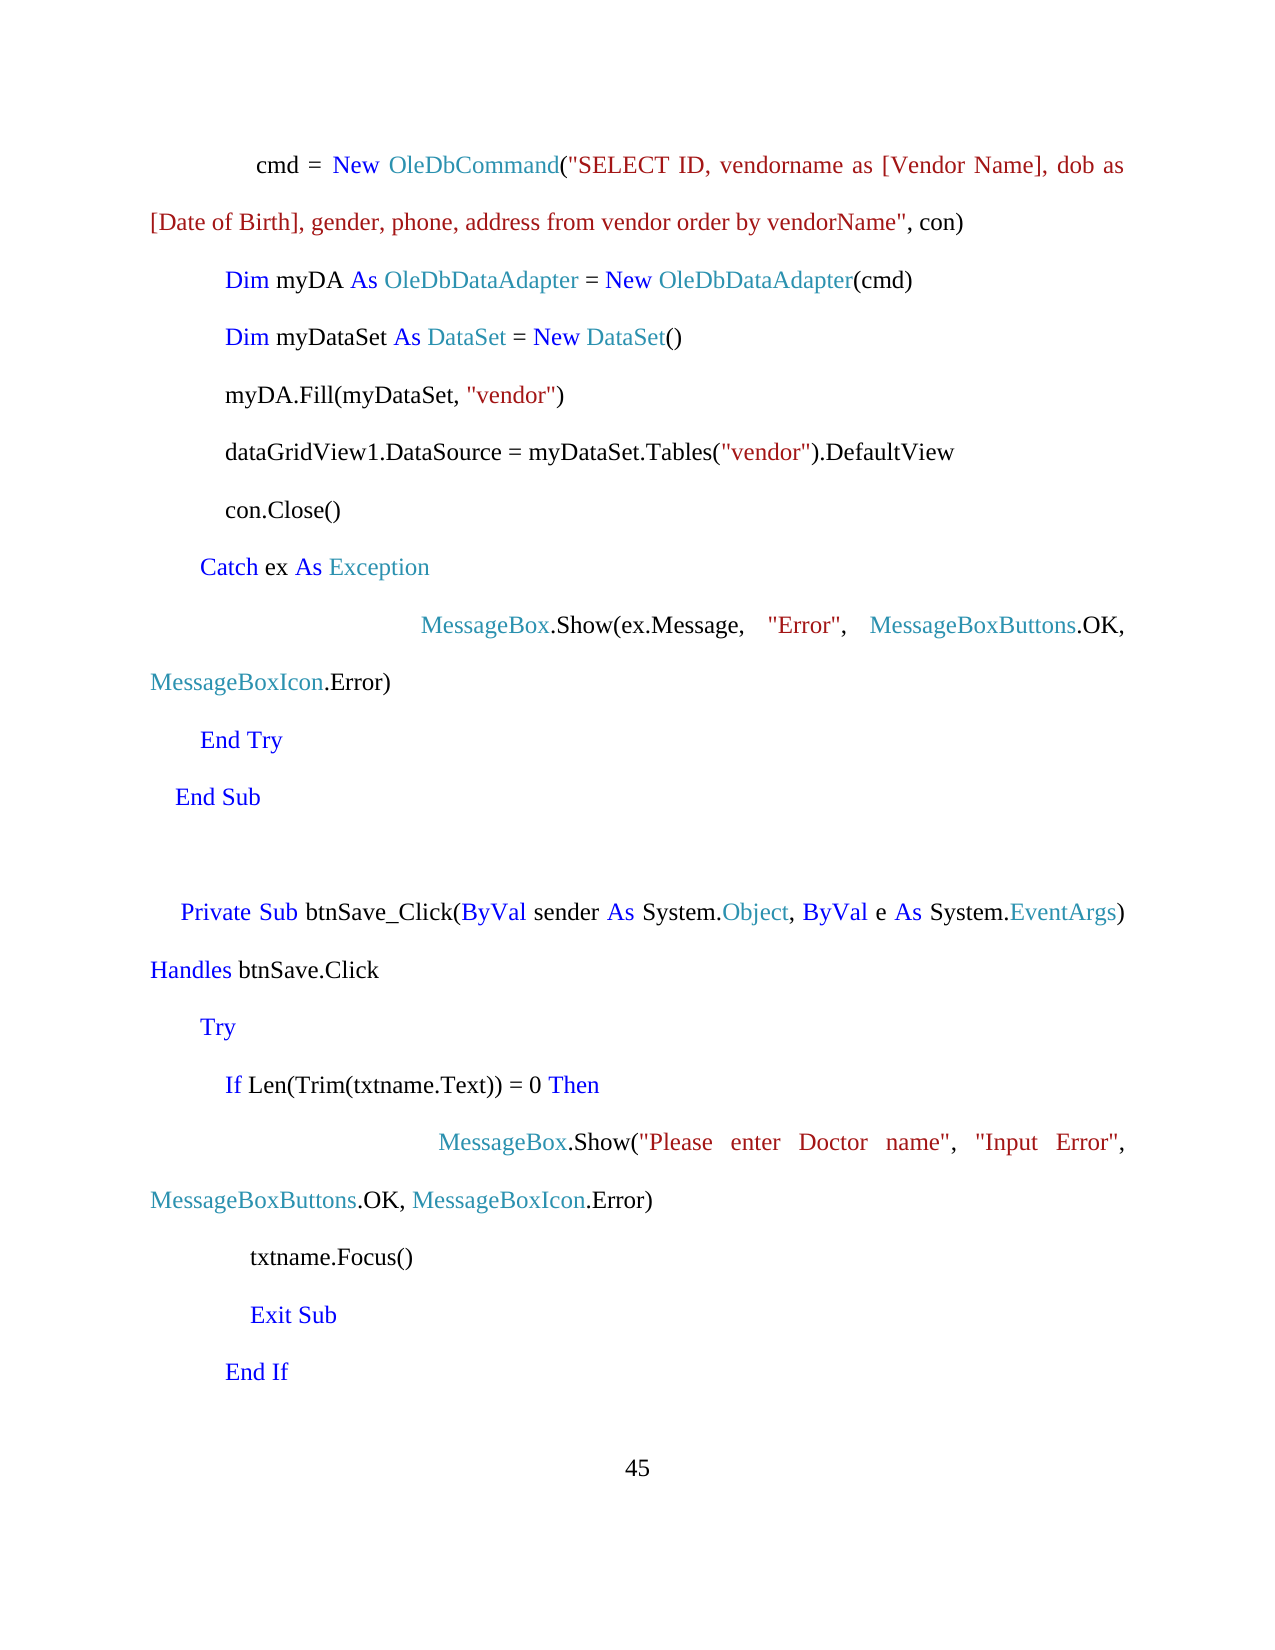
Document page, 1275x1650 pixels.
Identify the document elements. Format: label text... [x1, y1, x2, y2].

text Catch ex As Exception [150, 552, 1125, 581]
text myDA.Fill(myDataSet, "vendor") [150, 380, 1125, 409]
text txtname.Focus() [150, 1242, 1125, 1271]
text cmd = New OleDbCommand("SELECT ID, vendorname as [Vendor Name], dob as [Date of Birth], gender, phone, address from vendor order by vendorName", con) [150, 150, 1125, 236]
text con.Close() [150, 495, 1125, 524]
text End If [150, 1357, 1125, 1386]
text Dim myDataSet As DataSet = New DataSet() [150, 322, 1125, 351]
text Try [150, 1012, 1125, 1041]
text Exit Sub [150, 1300, 1125, 1329]
text End Try [150, 725, 1125, 754]
text If Len(Trim(txtname.Text)) = 0 Then [150, 1070, 1125, 1099]
text Private Sub btnSave_Click(ByVal sender As System.Object, ByVal e As System.EventArgs) Handles btnSave.Click [150, 897, 1125, 984]
text dataGridView1.DataSource = myDataSet.Tables("vendor").DefaultView [150, 437, 1125, 466]
text MessageBox.Show(ex.Message, "Error", MessageBoxButtons.OK, MessageBoxIcon.Error) [150, 610, 1125, 696]
text End Sub [150, 782, 1125, 811]
text Dim myDA As OleDbDataAdapter = New OleDbDataAdapter(cmd) [150, 265, 1125, 294]
text MessageBox.Show("Please enter Doctor name", "Input Error", MessageBoxButtons.OK, MessageBoxIcon.Error) [150, 1127, 1125, 1214]
